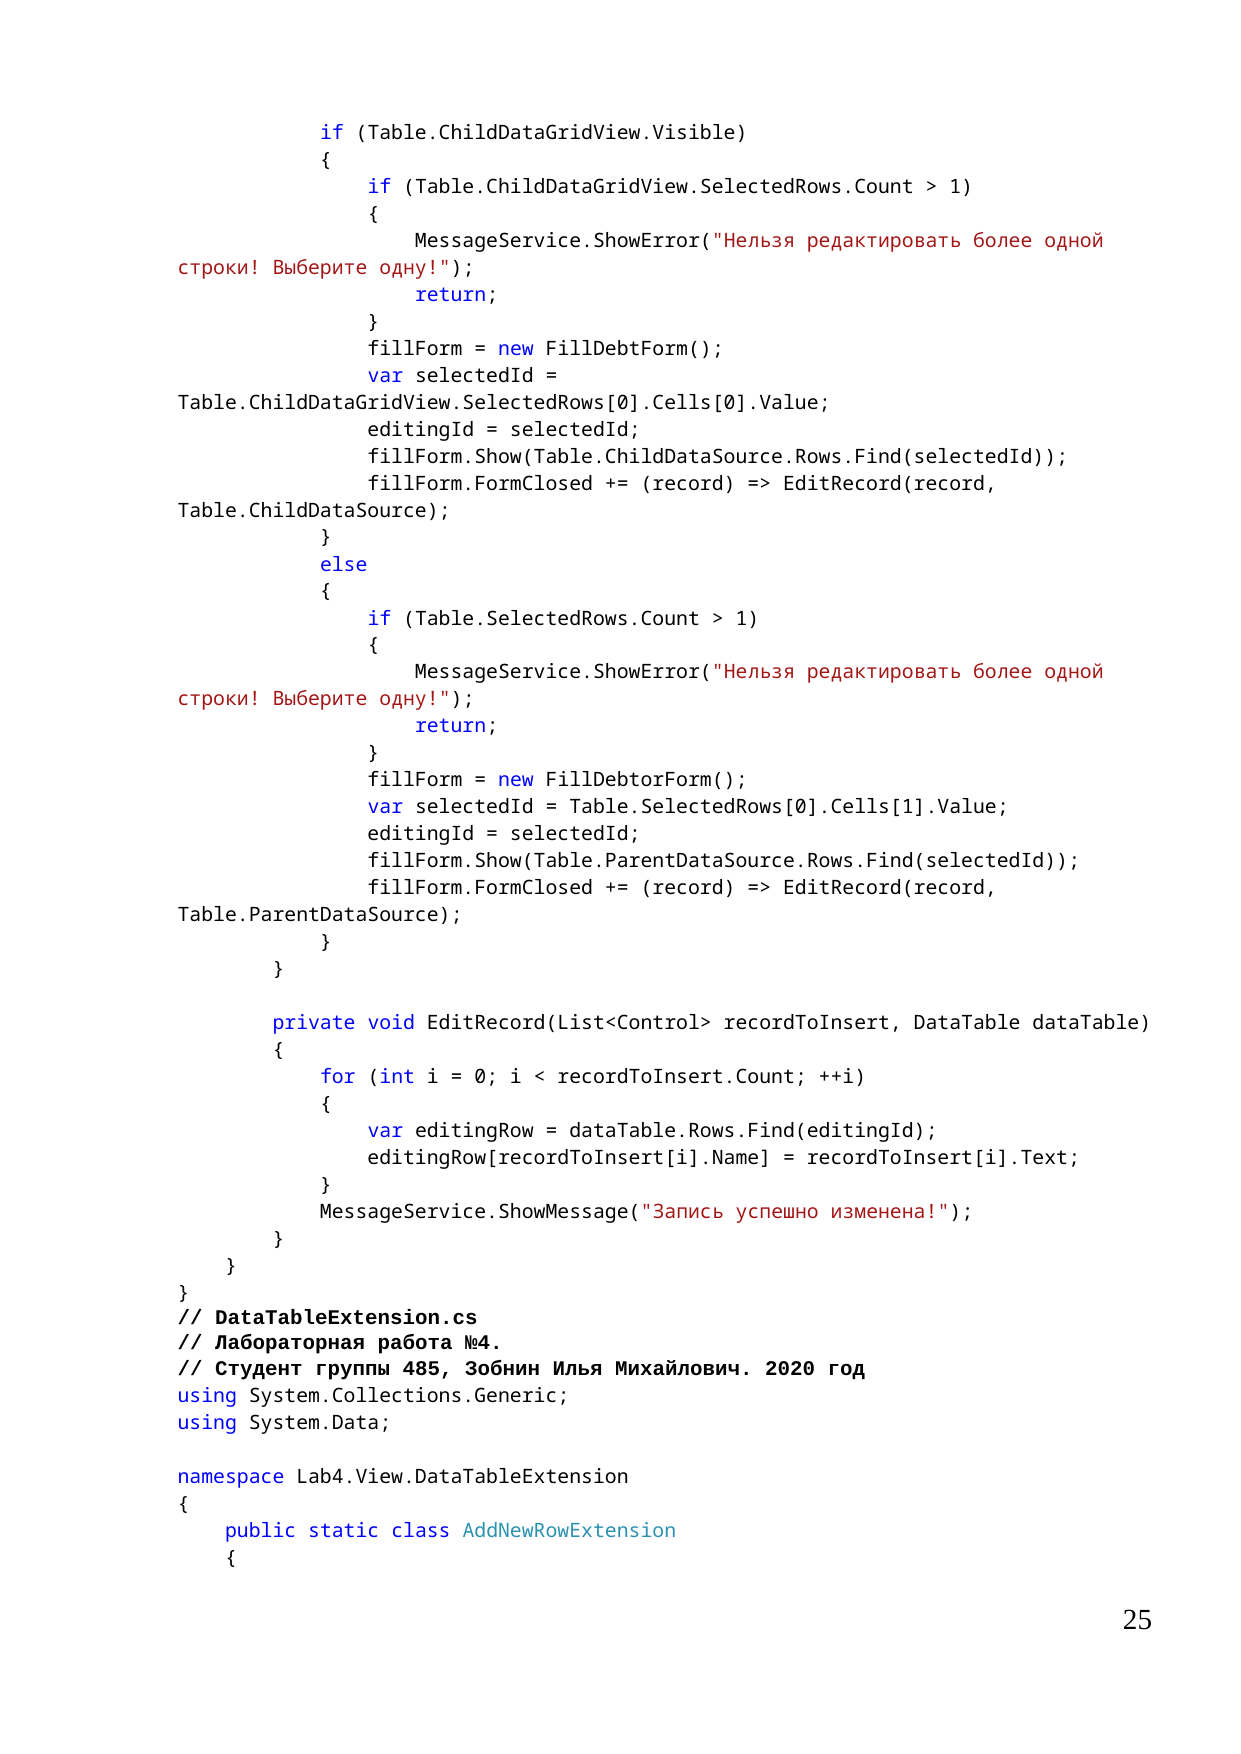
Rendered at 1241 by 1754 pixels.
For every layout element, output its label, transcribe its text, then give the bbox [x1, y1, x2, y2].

text { [177, 199, 1152, 226]
text fillForm.FormClosed += (record) => EditRecord(record, Table.ParentDataSource); [177, 873, 1152, 927]
text private void EditRecord(List<Control> recordToInsert, DataTable dataTable) [177, 1008, 1152, 1035]
text if (Table.ChildDataGridView.SelectedRows.Count > 1) [177, 172, 1152, 199]
text { [177, 1089, 1152, 1116]
text var selectedId = Table.SelectedRows[0].Cells[1].Value; [177, 793, 1152, 819]
text var editingRow = dataTable.Rows.Find(editingId); [177, 1116, 1152, 1143]
text using System.Data; [177, 1408, 1152, 1435]
text { [177, 1543, 1152, 1570]
text { [177, 1489, 1152, 1516]
text for (int i = 0; i < recordToInsert.Count; ++i) [177, 1062, 1152, 1089]
text fillForm = new FillDebtForm(); [177, 334, 1152, 361]
text } [177, 954, 1152, 981]
text fillForm.Show(Table.ParentDataSource.Rows.Find(selectedId)); [177, 847, 1152, 873]
text MessageService.ShowMessage("Запись успешно изменена!"); [177, 1197, 1152, 1224]
text // DataTableExtension.cs [177, 1305, 1152, 1331]
text } [177, 1170, 1152, 1197]
text // Лабораторная работа №4. [177, 1331, 1152, 1356]
text } [177, 1224, 1152, 1251]
text { [177, 631, 1152, 658]
text if (Table.ChildDataGridView.Visible) [177, 118, 1152, 145]
text { [177, 145, 1152, 172]
text editingId = selectedId; [177, 819, 1152, 847]
text } [177, 523, 1152, 550]
text MessageService.ShowError("Нельзя редактировать более одной строки! Выберите одну!"); [177, 226, 1152, 280]
text return; [177, 712, 1152, 739]
text fillForm.FormClosed += (record) => EditRecord(record, Table.ChildDataSource); [177, 469, 1152, 523]
text using System.Collections.Generic; [177, 1381, 1152, 1408]
text return; [177, 280, 1152, 307]
text { [177, 1035, 1152, 1062]
text var selectedId = Table.ChildDataGridView.SelectedRows[0].Cells[0].Value; [177, 361, 1152, 415]
text if (Table.SelectedRows.Count > 1) [177, 604, 1152, 631]
text // Студент группы 485, Зобнин Илья Михайлович. 2020 год [177, 1356, 1152, 1381]
text } [177, 307, 1152, 334]
text } [177, 1251, 1152, 1278]
text public static class AddNewRowExtension [177, 1516, 1152, 1543]
text } [177, 927, 1152, 954]
text fillForm = new FillDebtorForm(); [177, 766, 1152, 793]
text namespace Lab4.View.DataTableExtension [177, 1462, 1152, 1489]
text } [177, 1278, 1152, 1305]
text else [177, 550, 1152, 577]
text editingId = selectedId; [177, 415, 1152, 442]
text editingRow[recordToInsert[i].Name] = recordToInsert[i].Text; [177, 1143, 1152, 1170]
text fillForm.Show(Table.ChildDataSource.Rows.Find(selectedId)); [177, 442, 1152, 469]
text MessageService.ShowError("Нельзя редактировать более одной строки! Выберите одну!"); [177, 658, 1152, 712]
text { [177, 577, 1152, 604]
text } [177, 739, 1152, 766]
